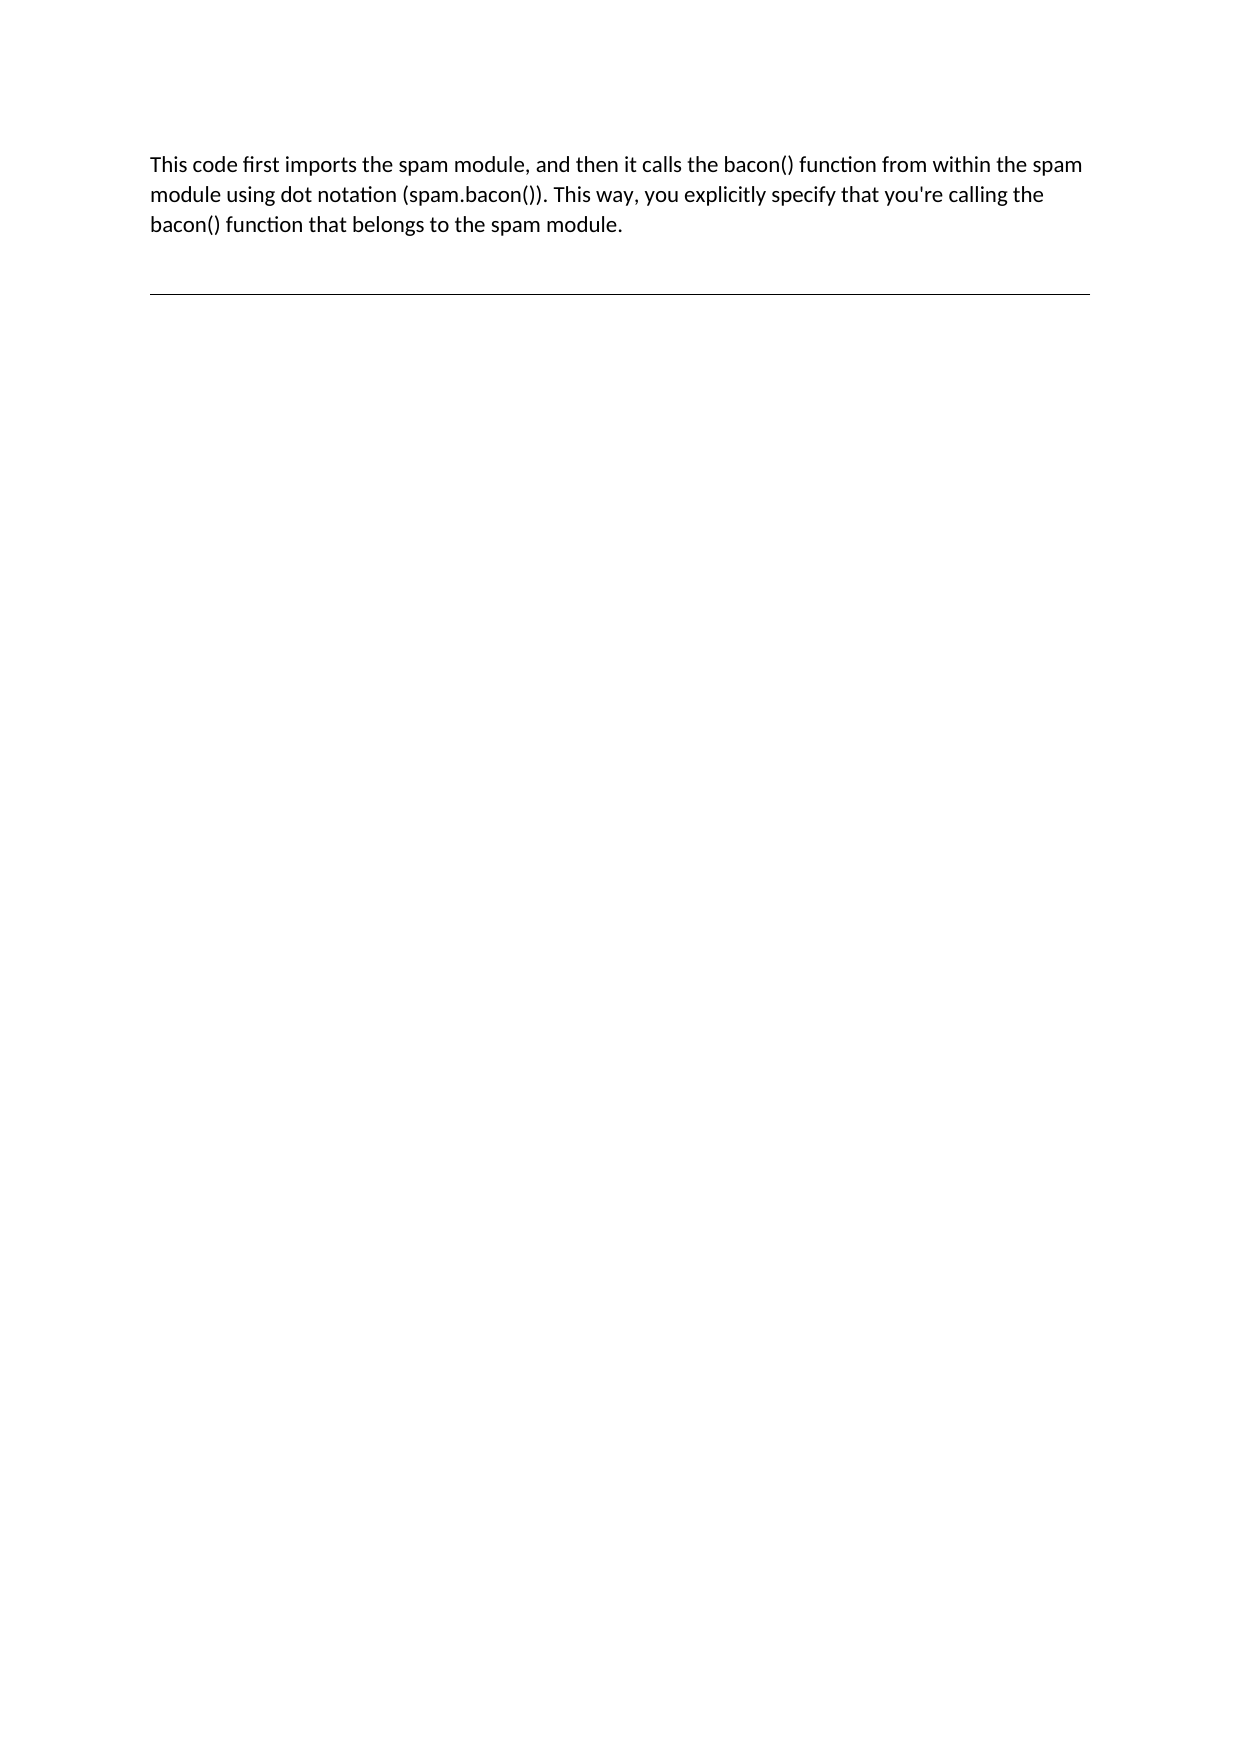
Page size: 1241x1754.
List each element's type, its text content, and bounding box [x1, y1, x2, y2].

text This code first imports the spam module, and then it calls the bacon() function from within the spam module using dot notation (spam.bacon()). This way, you explicitly specify that you're calling the bacon() function that belongs to the spam module. [150, 150, 1090, 238]
